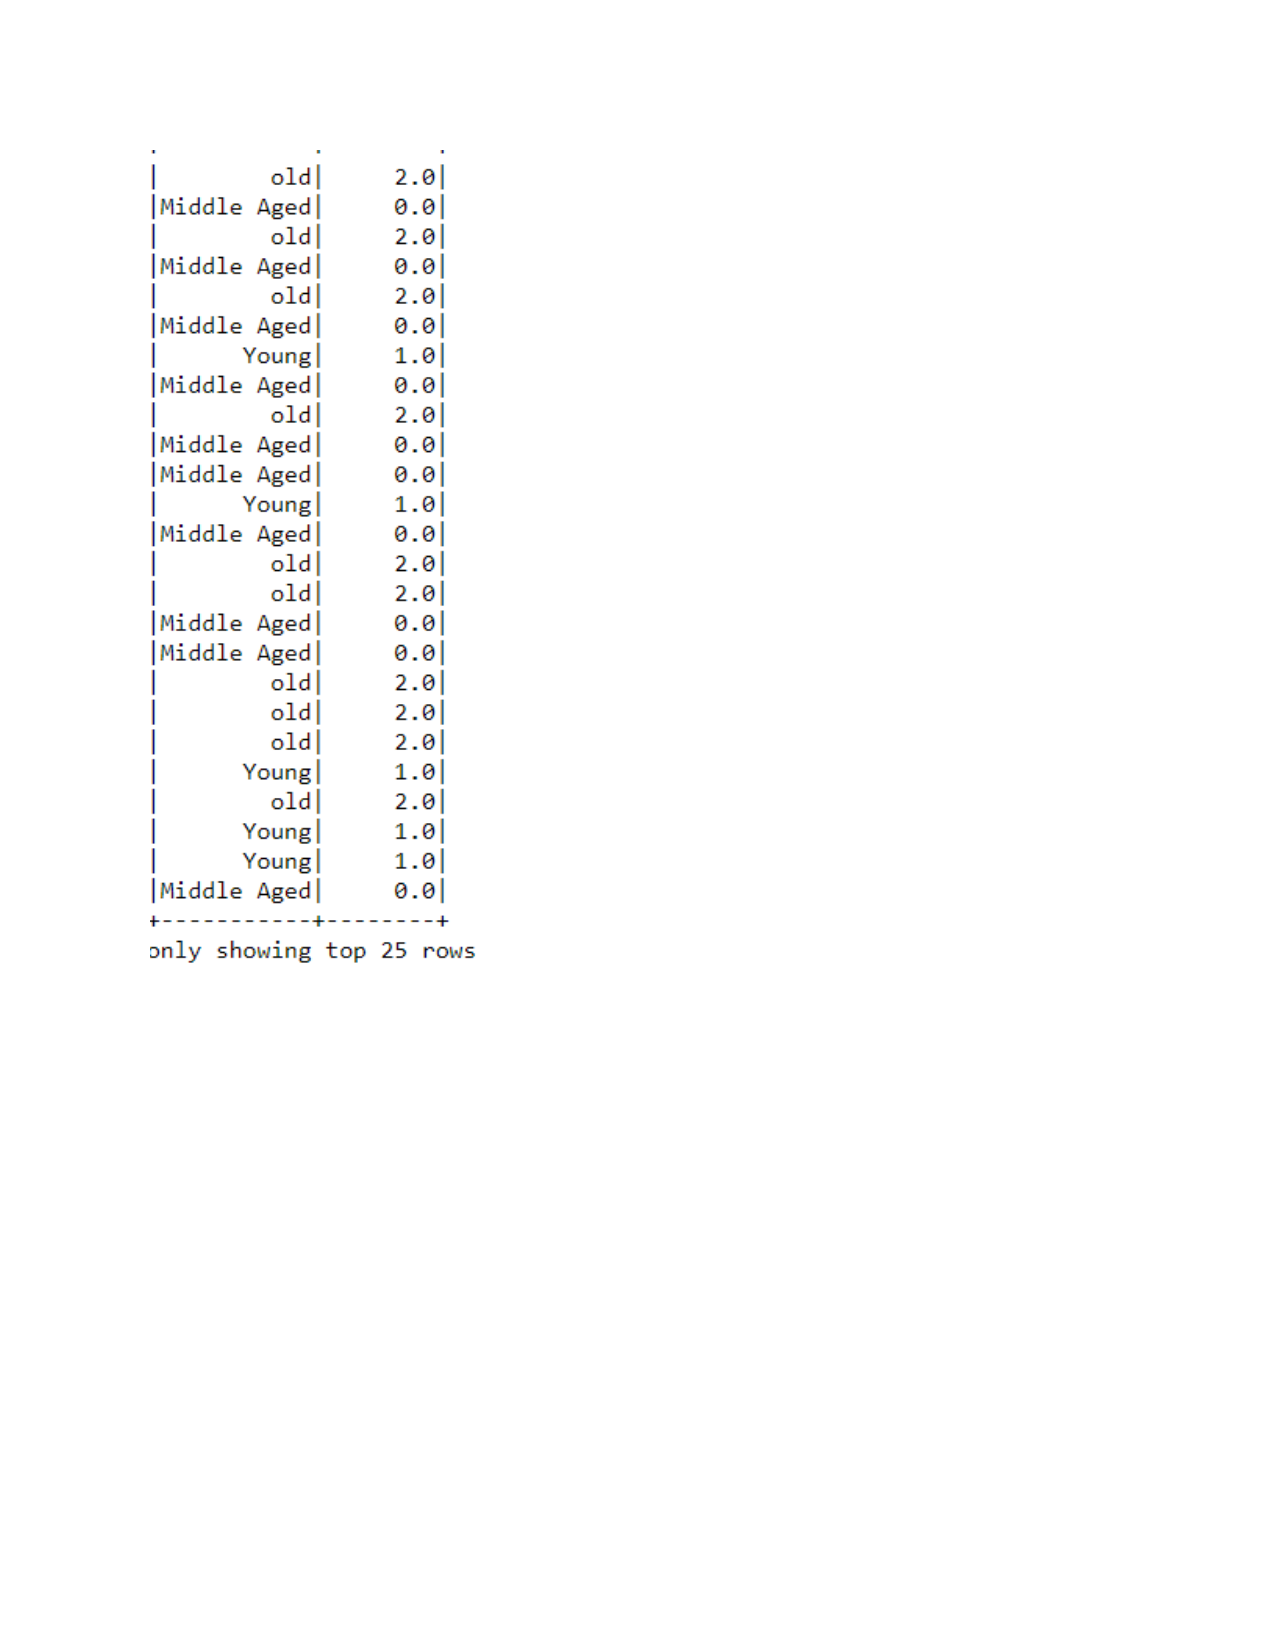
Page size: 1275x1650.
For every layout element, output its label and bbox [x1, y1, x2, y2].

picture [150, 150, 497, 1002]
